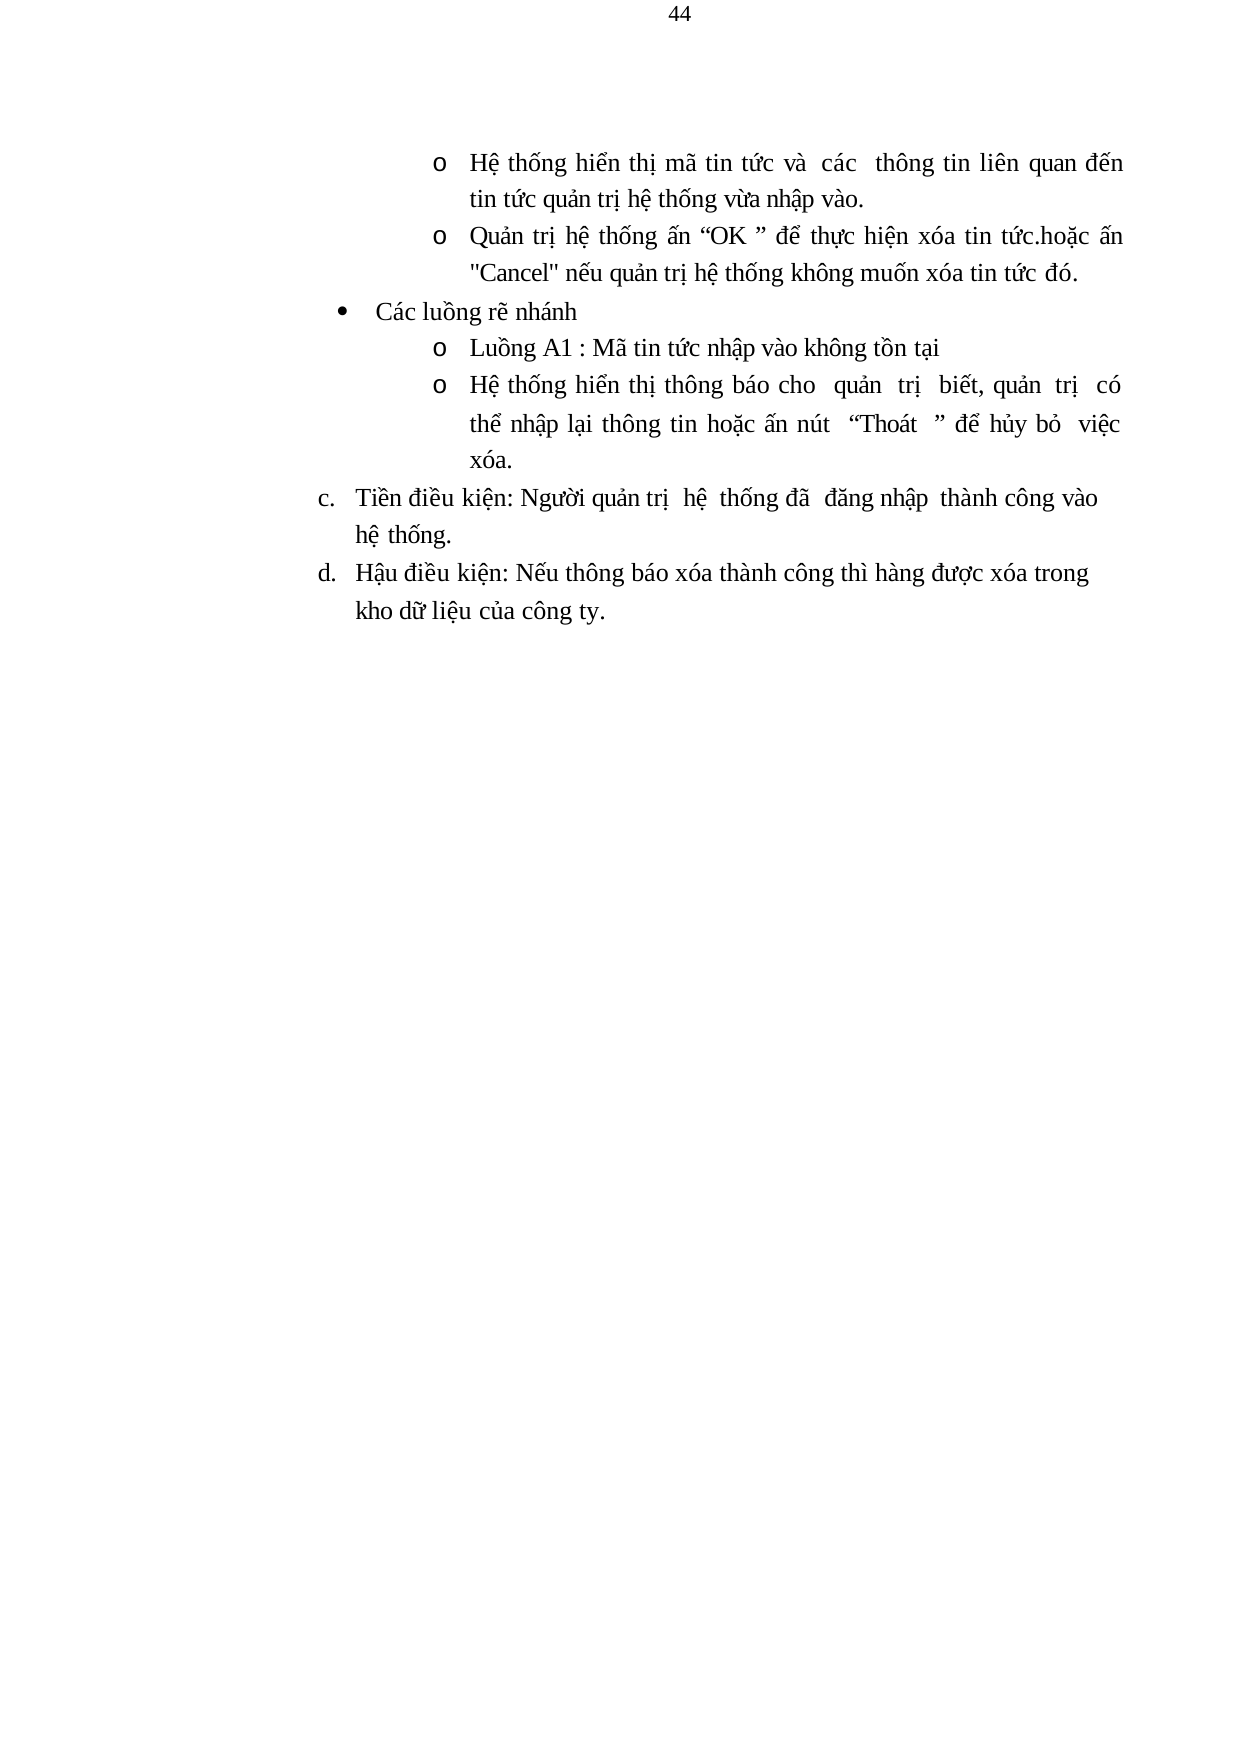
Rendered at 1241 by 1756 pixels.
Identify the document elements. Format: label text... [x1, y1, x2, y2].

list Hậu điều kiện: Nếu thông báo xóa thành công thì hàng được xóa trong kho dữ liệu của công ty. [318, 557, 1122, 625]
list Quản trị hệ thống ấn “OK ” để thực hiện xóa tin tức.hoặc ấn "Cancel" nếu quản trị hệ thống không muốn xóa tin tức đó. [432, 220, 1124, 287]
list Các luồng rẽ nhánh [338, 296, 1184, 326]
list Tiền điều kiện: Người quản trị hệ thống đã đăng nhập thành công vào hệ thống. [318, 482, 1121, 549]
list Hệ thống hiển thị thông báo cho quản trị biết, quản trị có thể nhập lại thông tin hoặc ấn nút “Thoát ” để hủy bỏ việc xóa. [432, 369, 1121, 474]
list Hệ thống hiển thị mã tin tức và các thông tin liên quan đến tin tức quản trị hệ thống vừa nhập vào. [432, 147, 1123, 213]
list Luồng A1 : Mã tin tức nhập vào không tồn tại [432, 332, 1184, 364]
